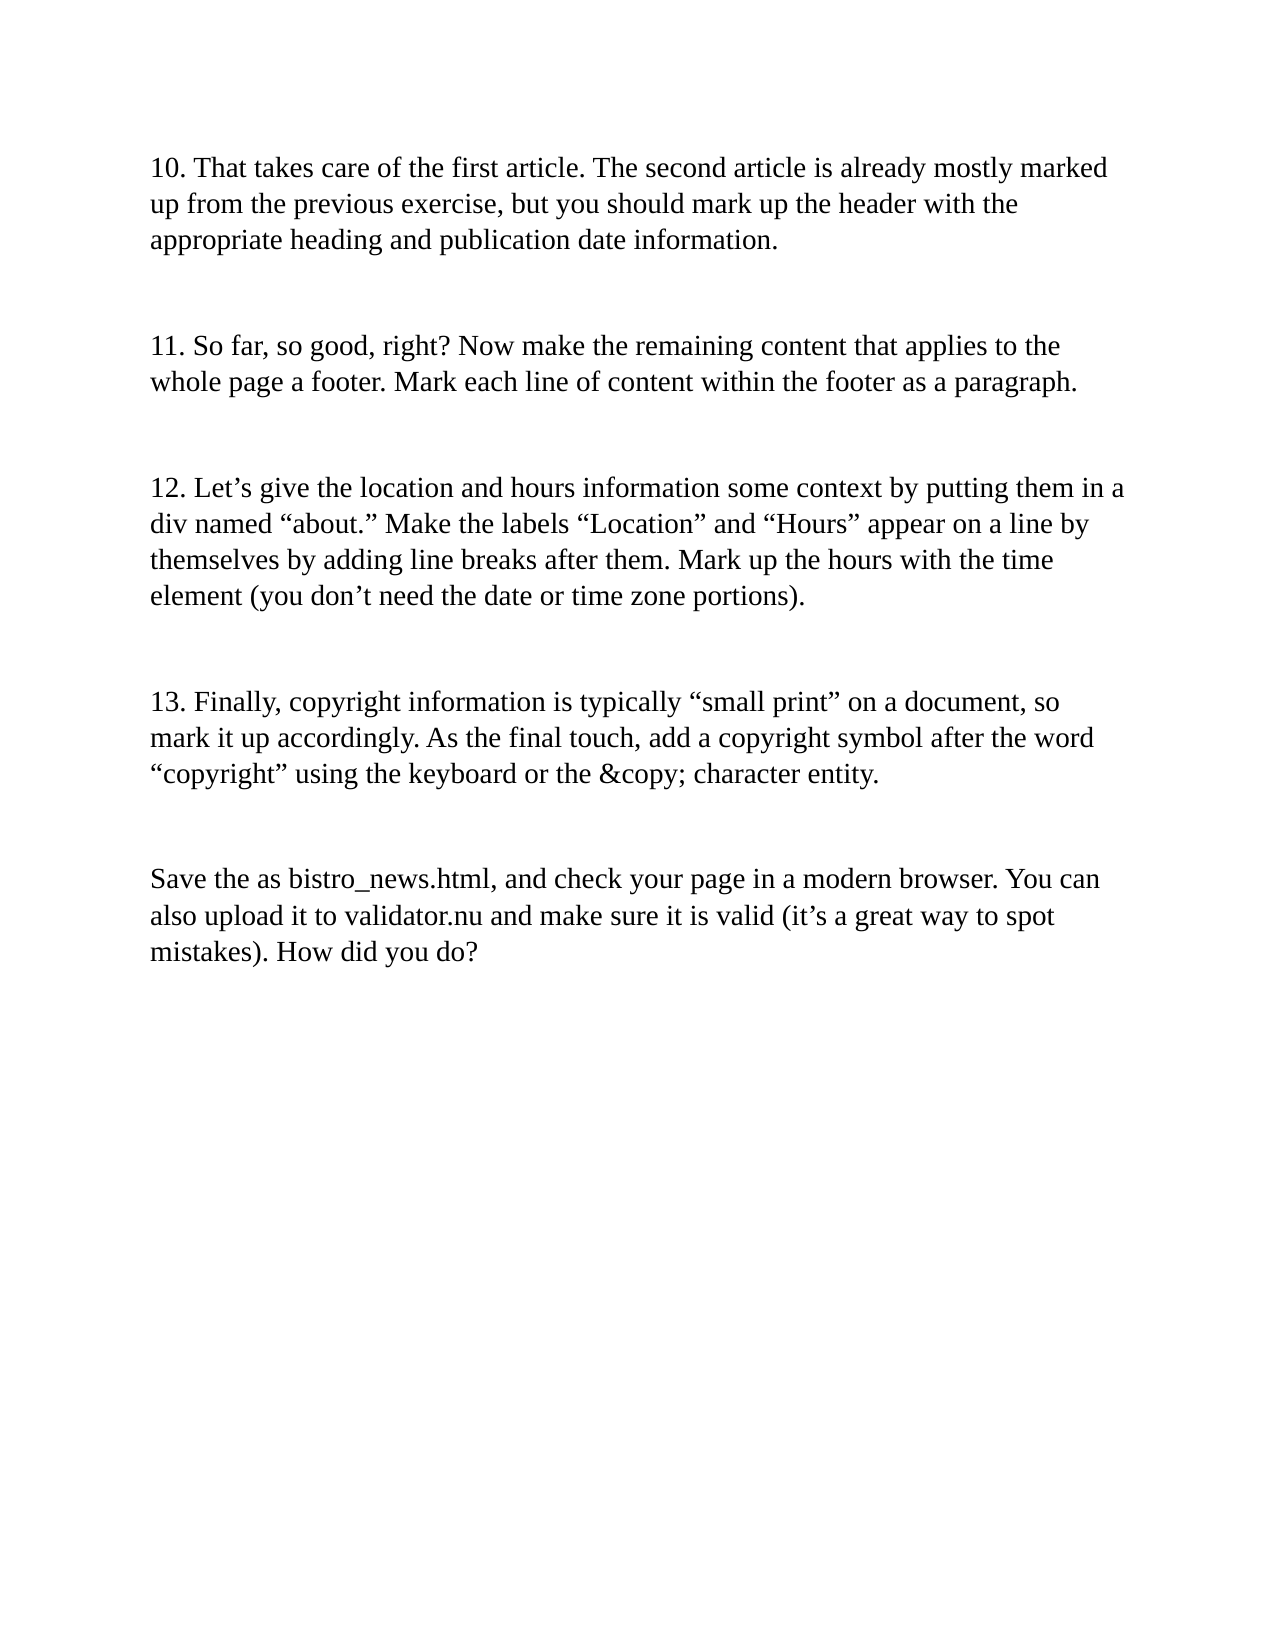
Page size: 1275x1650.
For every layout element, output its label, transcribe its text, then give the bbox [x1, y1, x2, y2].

text Save the as bistro_news.html, and check your page in a modern browser. You can also upload it to validator.nu and make sure it is valid (it’s a great way to spot mistakes). How did you do? [150, 862, 1125, 967]
text 12. Let’s give the location and hours information some context by putting them in a div named “about.” Make the labels “Location” and “Hours” appear on a line by themselves by adding line breaks after them. Mark up the hours with the time element (you don’t need the date or time zone portions). [150, 470, 1125, 612]
text 11. So far, so good, right? Now make the remaining content that applies to the whole page a footer. Mark each line of content within the footer as a paragraph. [150, 328, 1125, 398]
text 10. That takes care of the first article. The second article is already mostly marked up from the previous exercise, but you should mark up the header with the appropriate heading and publication date information. [150, 150, 1125, 256]
text 13. Finally, copyright information is typically “small print” on a document, so mark it up accordingly. As the final touch, add a copyright symbol after the word “copyright” using the keyboard or the &copy; character entity. [150, 684, 1125, 789]
